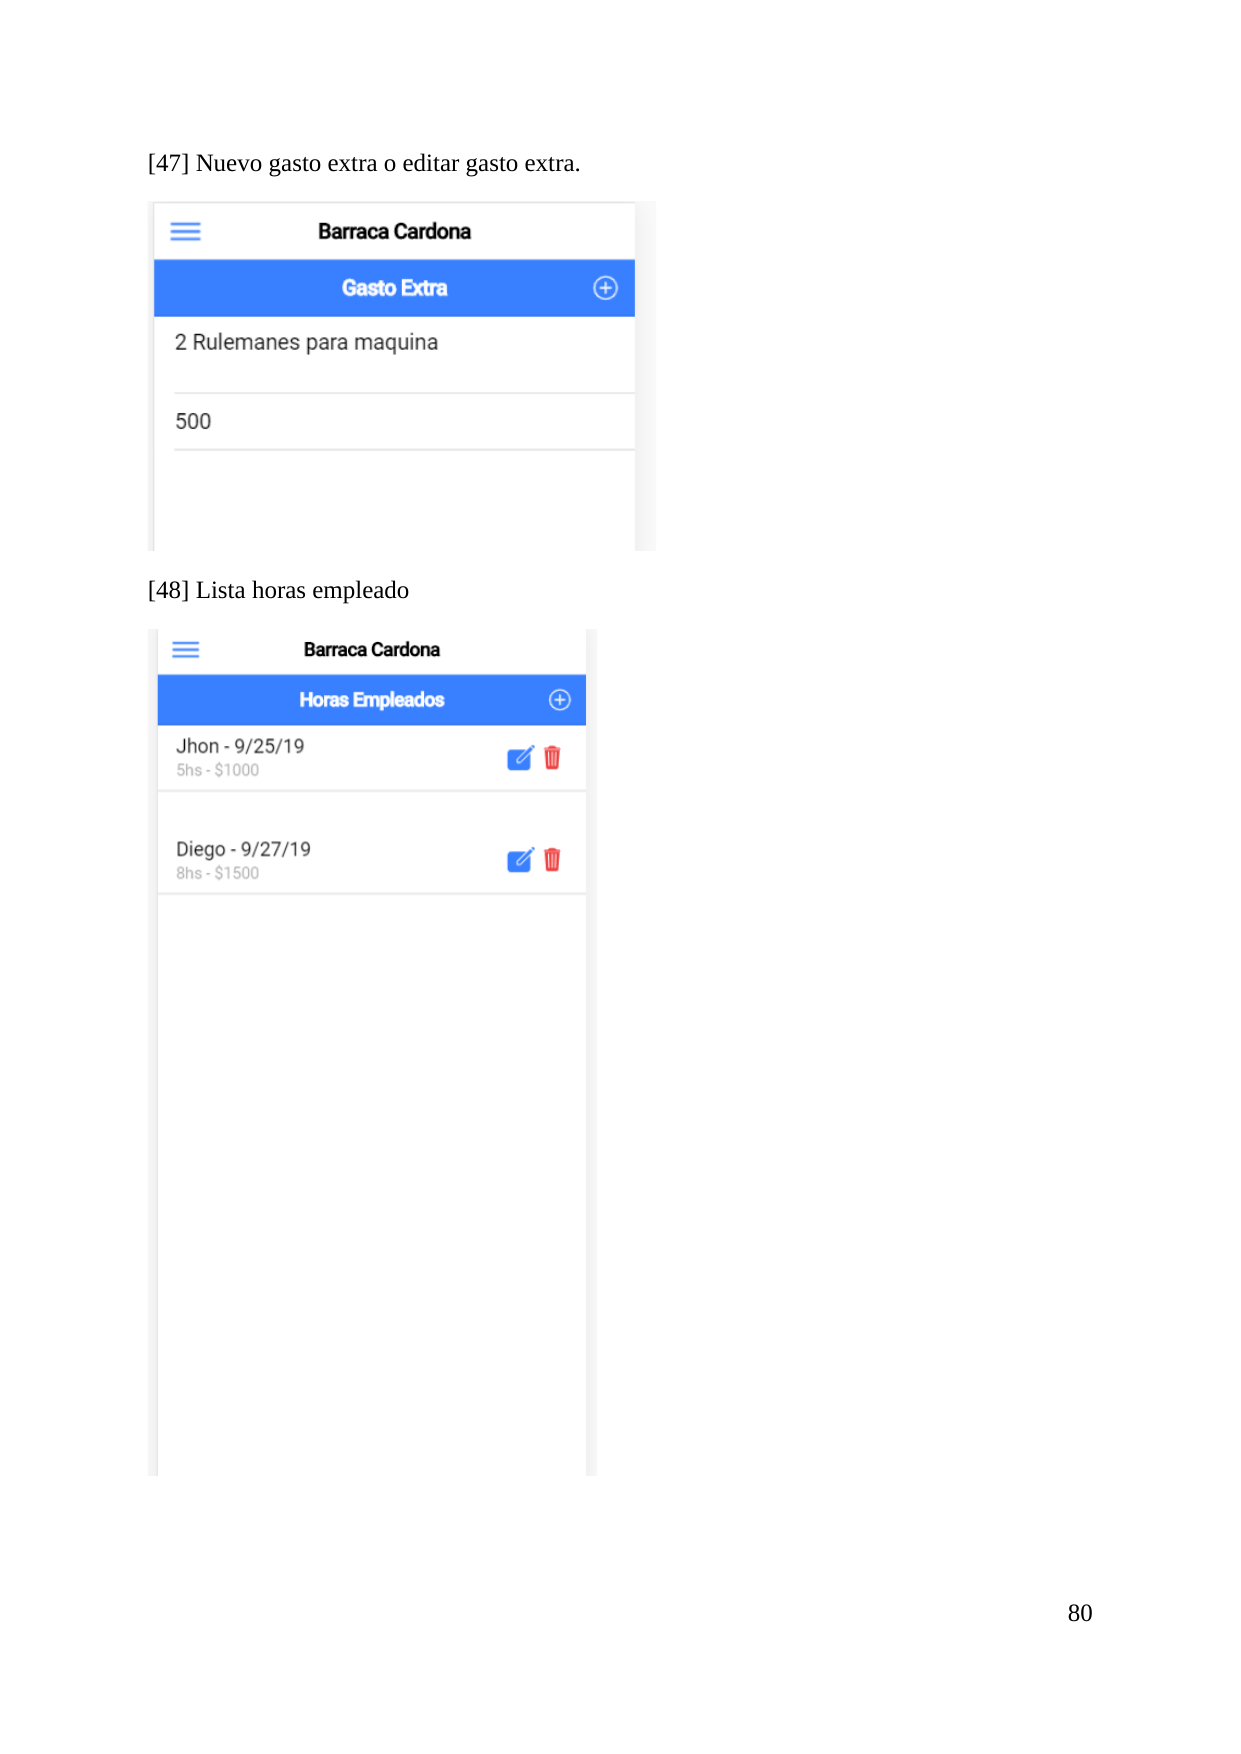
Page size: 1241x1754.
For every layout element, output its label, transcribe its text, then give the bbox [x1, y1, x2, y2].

picture [147, 629, 598, 1476]
picture [147, 201, 657, 551]
text [48] Lista horas empleado [148, 576, 1092, 604]
text [47] Nuevo gasto extra o editar gasto extra. [148, 148, 1092, 176]
